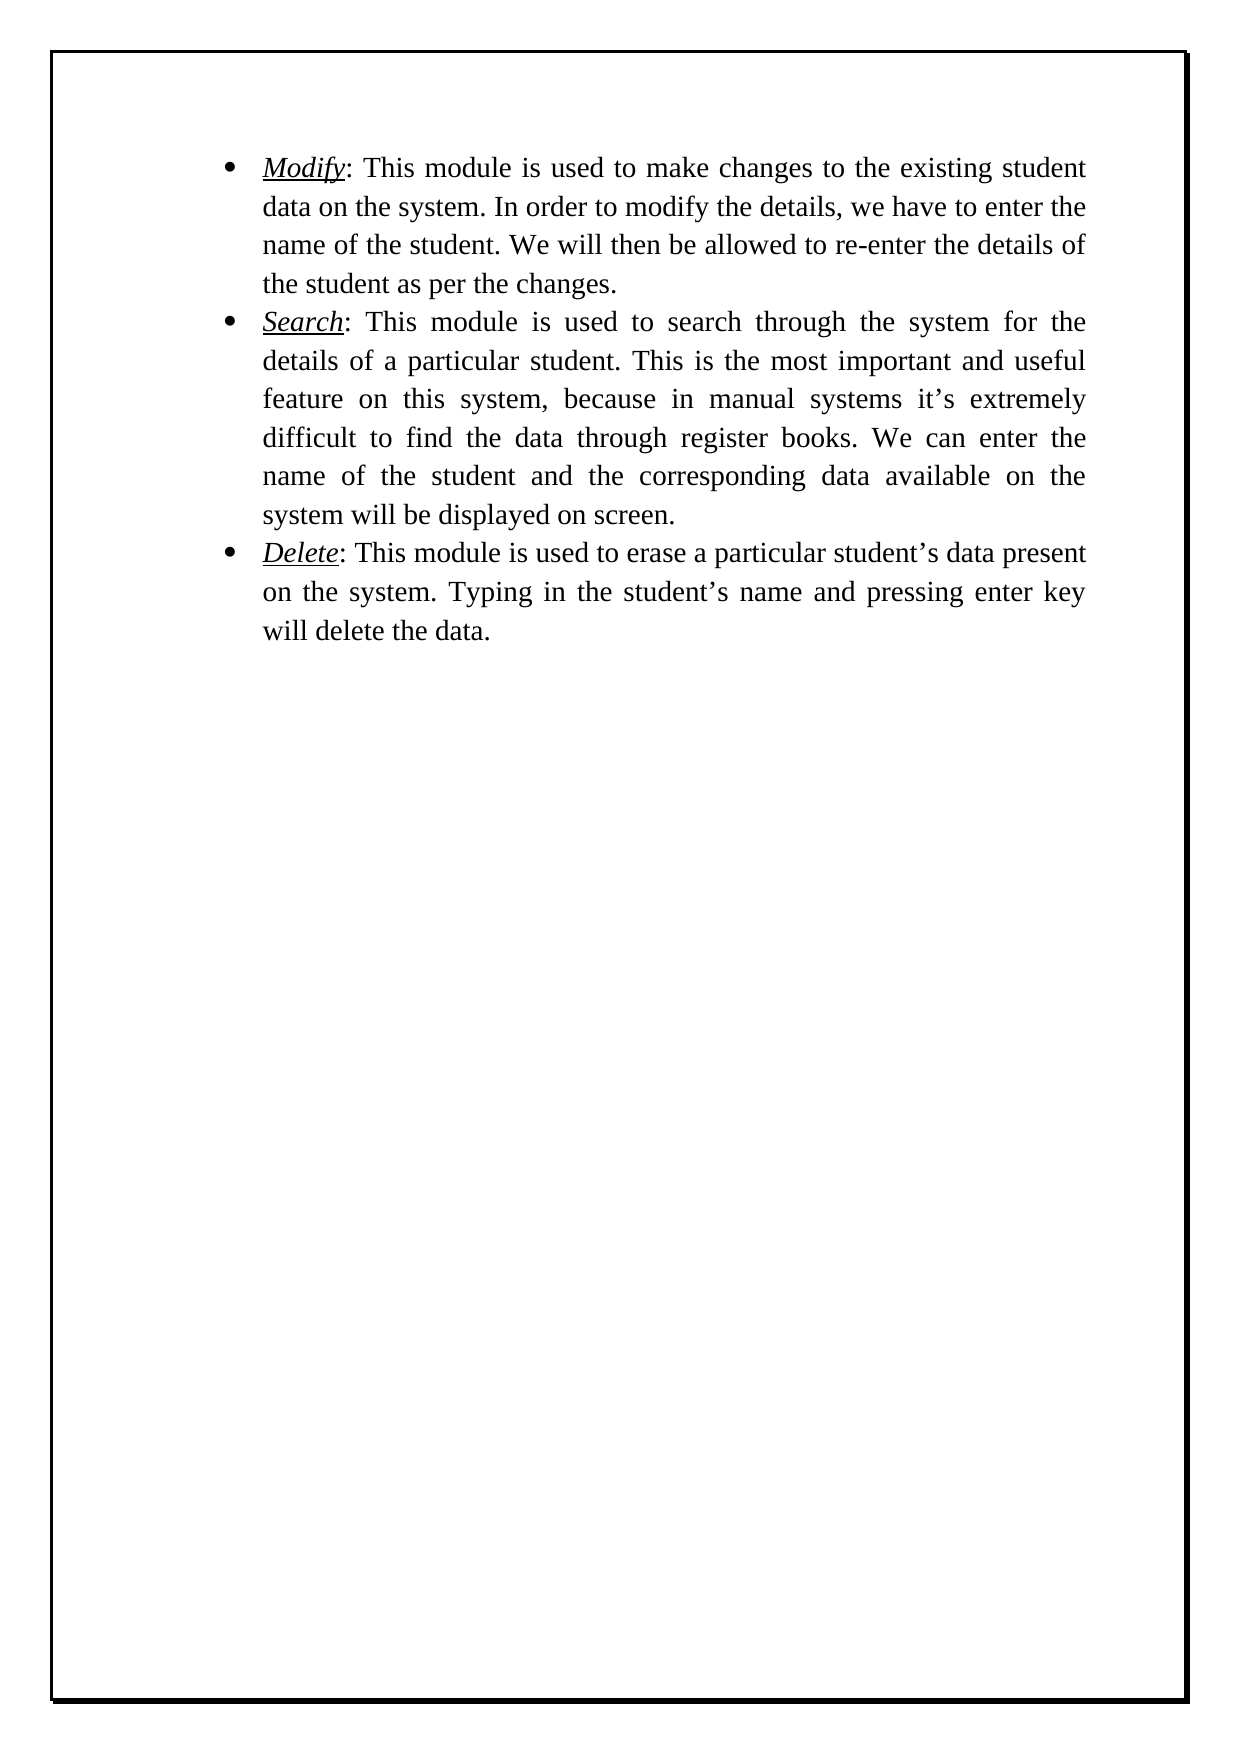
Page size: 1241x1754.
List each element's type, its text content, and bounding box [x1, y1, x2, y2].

list Modify: This module is used to make changes to the existing student data on the system. In order to modify the details, we have to enter the name of the student. We will then be allowed to re-enter the details of the student as per the changes. [225, 150, 1087, 299]
list Search: This module is used to search through the system for the details of a particular student. This is the most important and useful feature on this system, because in manual systems it’s extremely difficult to find the data through register books. We can enter the name of the student and the corresponding data available on the system will be displayed on screen. [225, 304, 1087, 531]
list Delete: This module is used to erase a particular student’s data present on the system. Typing in the student’s name and pressing enter key will delete the data. [225, 536, 1087, 646]
